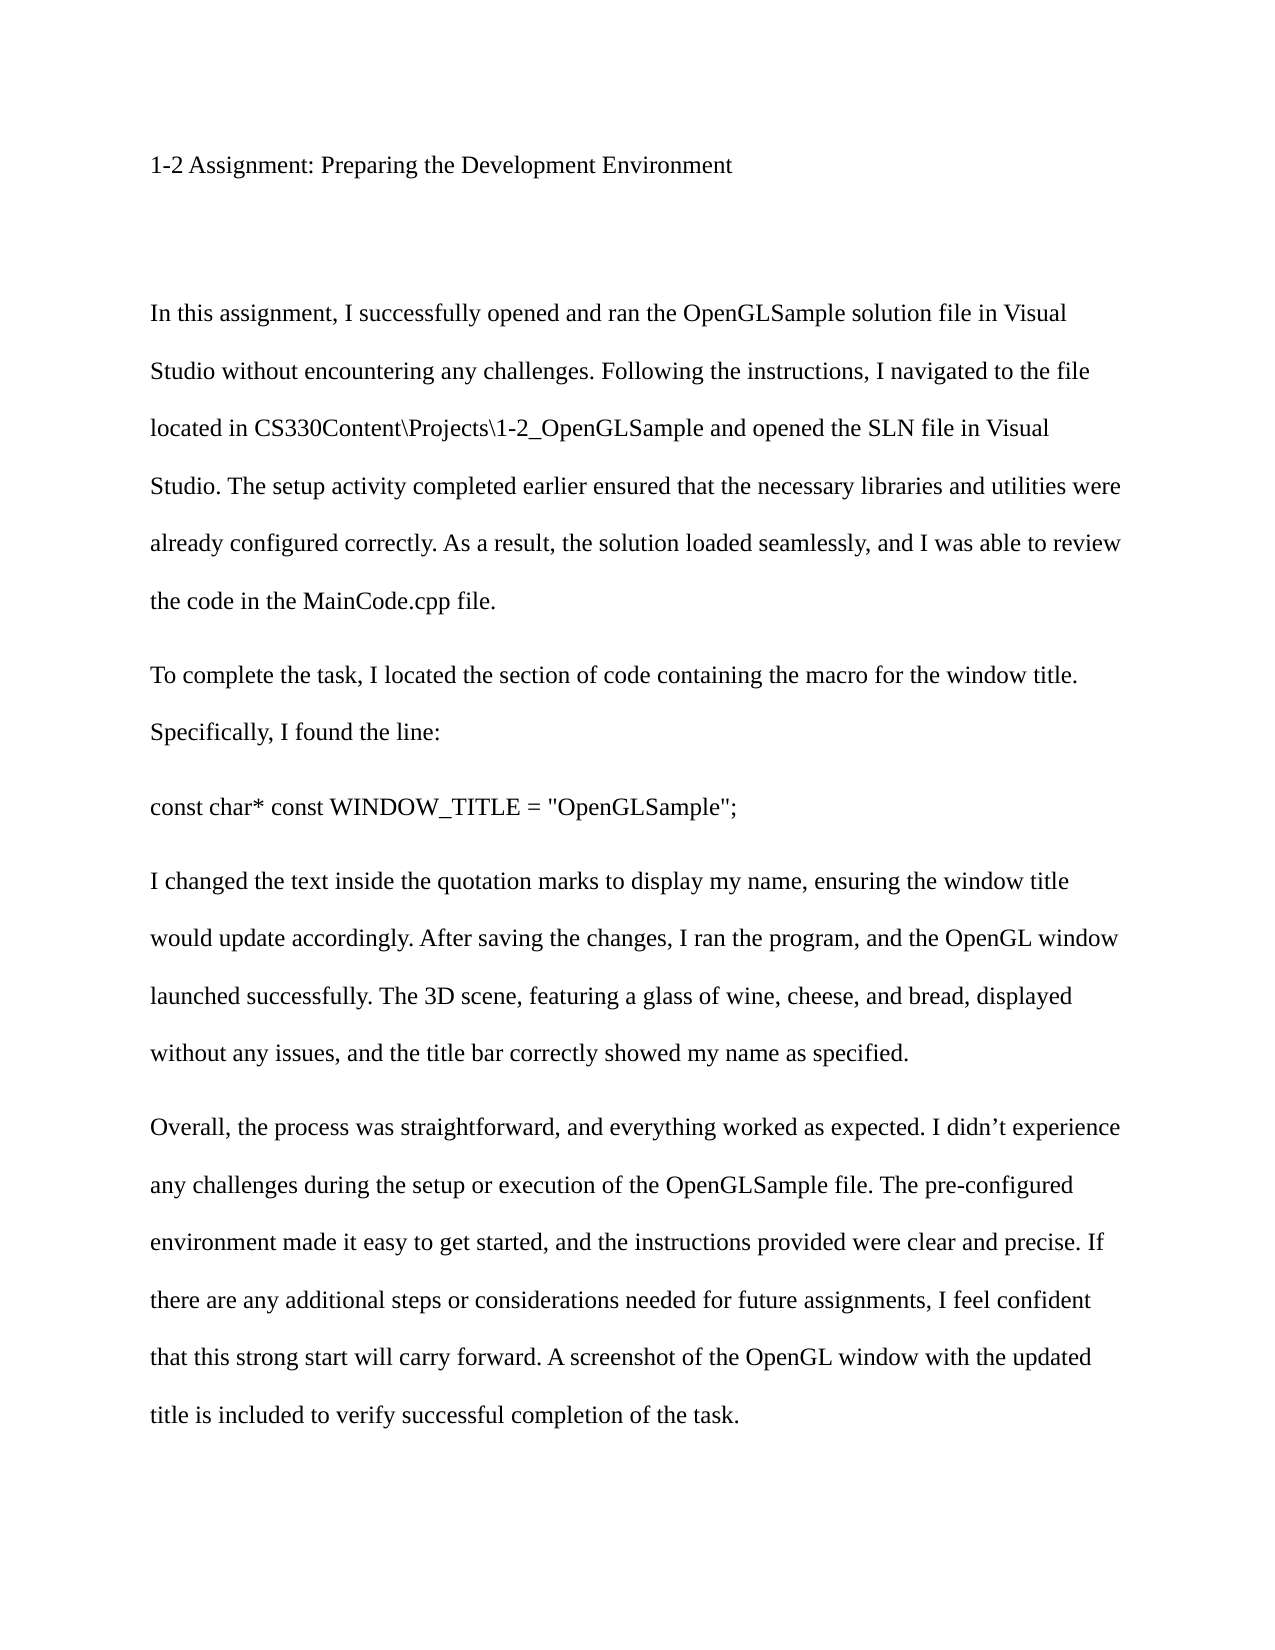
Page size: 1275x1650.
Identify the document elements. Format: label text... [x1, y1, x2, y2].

text 1-2 Assignment: Preparing the Development Environment [150, 150, 1125, 179]
text const char* const WINDOW_TITLE = "OpenGLSample"; [150, 792, 1125, 820]
text In this assignment, I successfully opened and ran the OpenGLSample solution file in Visual Studio without encountering any challenges. Following the instructions, I navigated to the file located in CS330Content\Projects\1-2_OpenGLSample and opened the SLN file in Visual Studio. The setup activity completed earlier ensured that the necessary libraries and utilities were already configured correctly. As a result, the solution loaded seamlessly, and I was able to review the code in the MainCode.cpp file. [150, 298, 1125, 614]
text Overall, the process was straightforward, and everything worked as expected. I didn’t experience any challenges during the setup or execution of the OpenGLSample file. The pre-configured environment made it easy to get started, and the instructions provided were clear and precise. If there are any additional steps or considerations needed for future assignments, I feel confident that this strong start will carry forward. A screenshot of the OpenGL window with the updated title is included to verify successful completion of the task. [150, 1112, 1125, 1429]
text To complete the task, I located the section of code containing the macro for the window title. Specifically, I found the line: [150, 660, 1125, 746]
text I changed the text inside the quotation marks to display my name, ensuring the window title would update accordingly. After saving the changes, I ran the program, and the OpenGL window launched successfully. The 3D scene, featuring a glass of wine, cheese, and bread, displayed without any issues, and the title bar correctly showed my name as specified. [150, 866, 1125, 1067]
